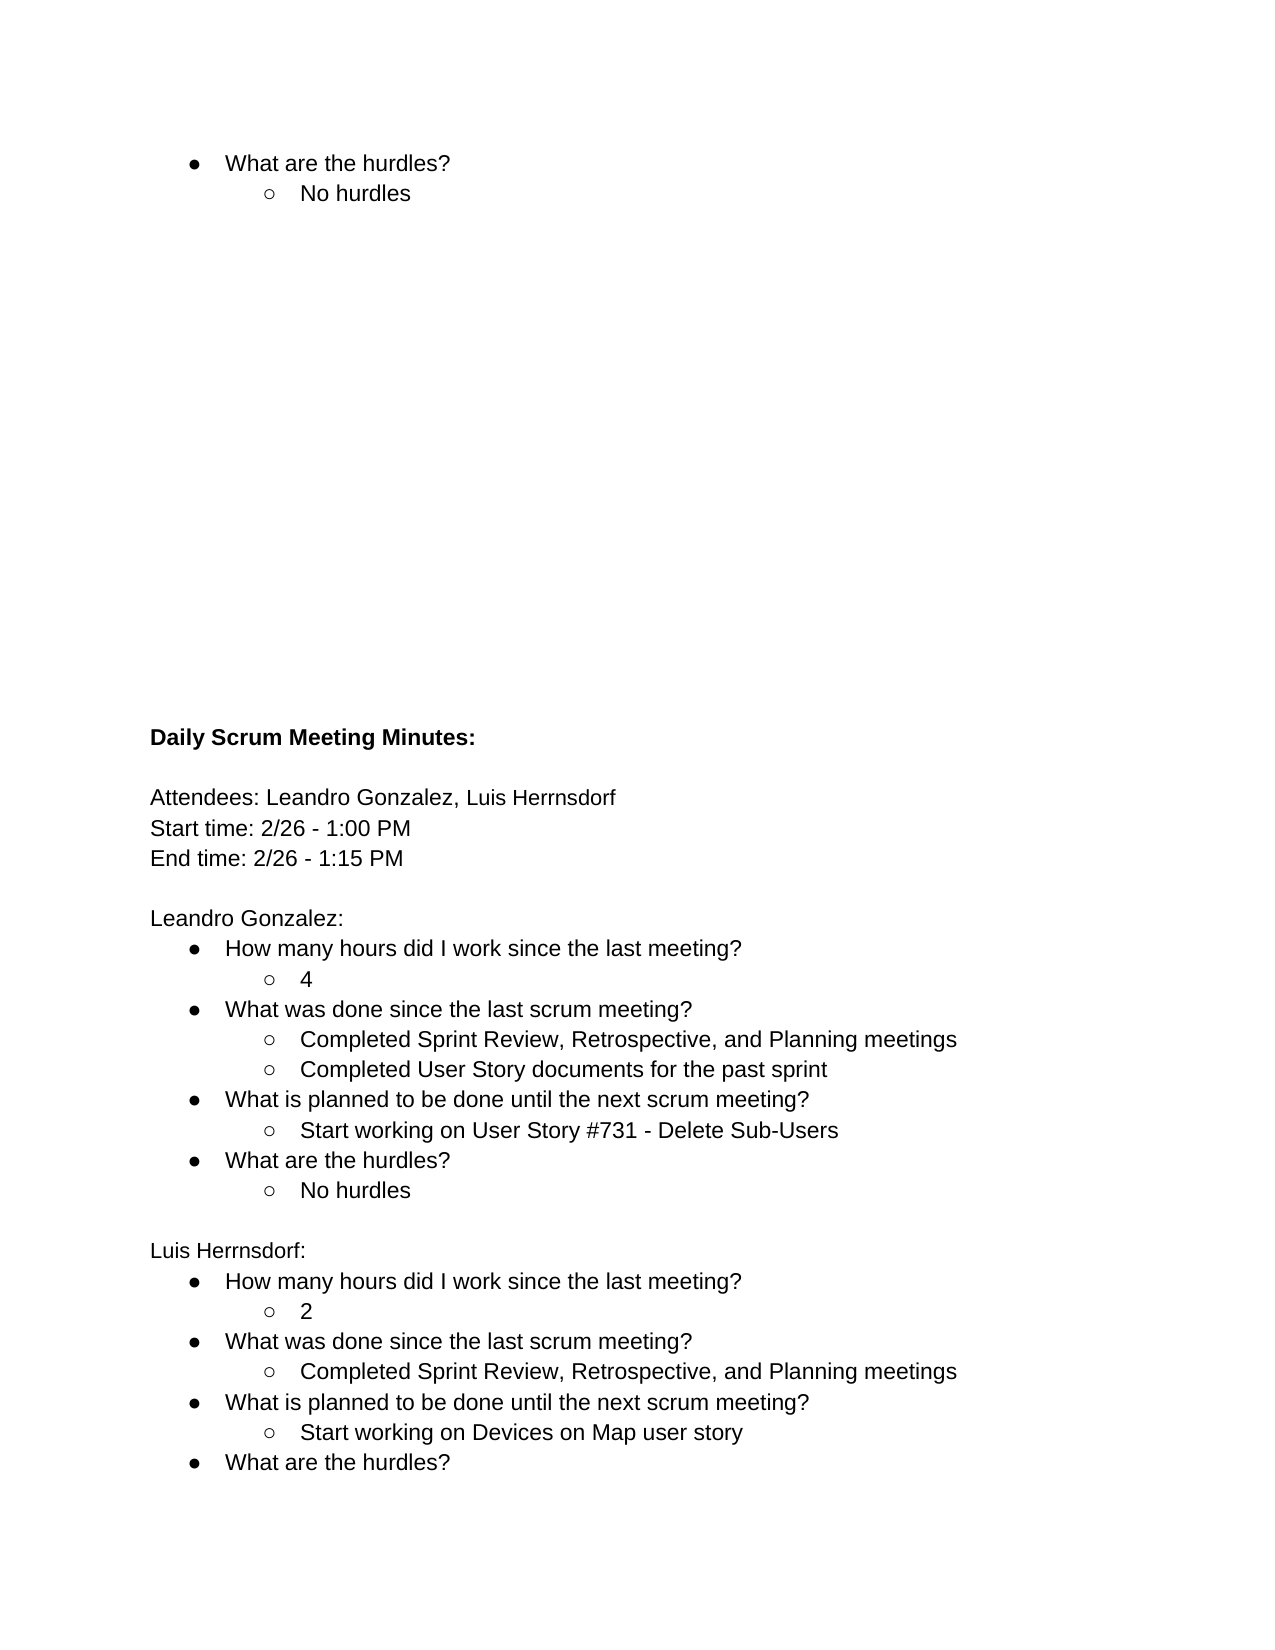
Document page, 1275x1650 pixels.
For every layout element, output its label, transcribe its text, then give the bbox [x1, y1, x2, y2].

text Luis Herrnsdorf: [150, 1237, 1125, 1264]
text Daily Scrum Meeting Minutes: [150, 724, 1125, 750]
list No hurdles [262, 180, 1125, 207]
list Completed Sprint Review, Retrospective, and Planning meetings [262, 1026, 1125, 1052]
list What are the hurdles? [187, 1147, 1125, 1173]
text Attendees: Leandro Gonzalez, Luis Herrnsdorf [150, 784, 1125, 811]
list How many hours did I work since the last meeting? [187, 1268, 1125, 1294]
list What was done since the last scrum meeting? [187, 996, 1125, 1022]
list What is planned to be done until the next scrum meeting? [187, 1086, 1125, 1113]
text End time: 2/26 - 1:15 PM [150, 845, 1125, 871]
text Start time: 2/26 - 1:00 PM [150, 814, 1125, 841]
list Completed User Story documents for the past sprint [262, 1056, 1125, 1083]
list No hurdles [262, 1177, 1125, 1203]
list 2 [262, 1298, 1125, 1324]
list What was done since the last scrum meeting? [187, 1328, 1125, 1354]
list Completed Sprint Review, Retrospective, and Planning meetings [262, 1358, 1125, 1385]
list What are the hurdles? [187, 1449, 1125, 1475]
list Start working on Devices on Map user story [262, 1419, 1125, 1445]
list What are the hurdles? [187, 150, 1125, 176]
list Start working on User Story #731 - Delete Sub-Users [262, 1117, 1125, 1143]
list What is planned to be done until the next scrum meeting? [187, 1388, 1125, 1415]
text Leandro Gonzalez: [150, 905, 1125, 932]
list 4 [262, 966, 1125, 992]
list How many hours did I work since the last meeting? [187, 935, 1125, 962]
